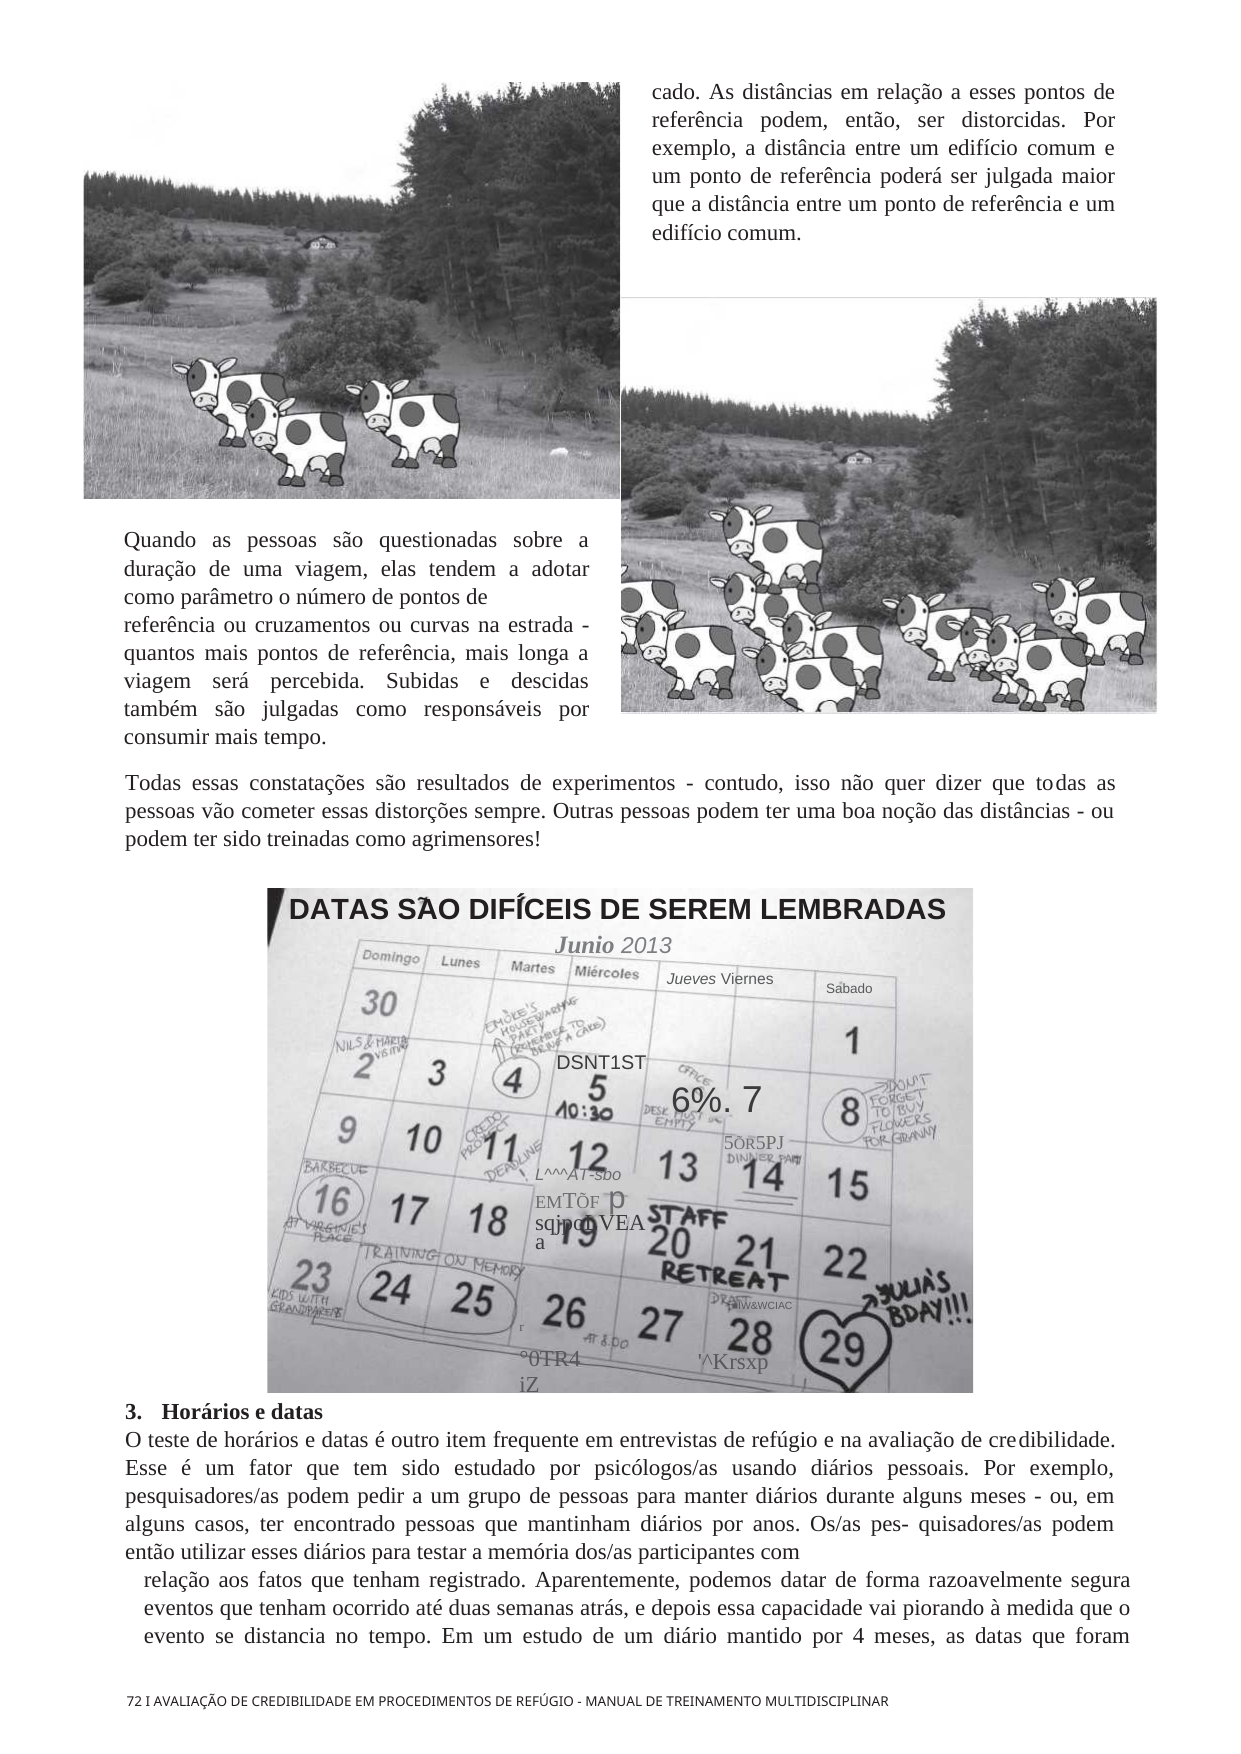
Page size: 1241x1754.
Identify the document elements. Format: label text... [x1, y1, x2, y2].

text Todas essas constatações são resultados de experimentos - contudo, isso não quer dizer que todas as pessoas vão cometer essas distorções sempre. Outras pessoas podem ter uma boa noção das distâncias - ou podem ter sido treinadas como agrimensores! [125, 769, 1116, 852]
picture [267, 888, 974, 1393]
picture [83, 82, 1158, 714]
text O teste de horários e datas é outro item frequente em entrevistas de refúgio e na avaliação de credibilidade. Esse é um fator que tem sido estudado por psicólogos/as usando diários pessoais. Por exemplo, pesquisadores/as podem pedir a um grupo de pessoas para manter diários durante alguns meses - ou, em alguns casos, ter encontrado pessoas que mantinham diários por anos. Os/as pes- quisadores/as podem então utilizar esses diários para testar a memória dos/as participantes com [125, 1426, 1116, 1565]
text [144, 1566, 1132, 1648]
